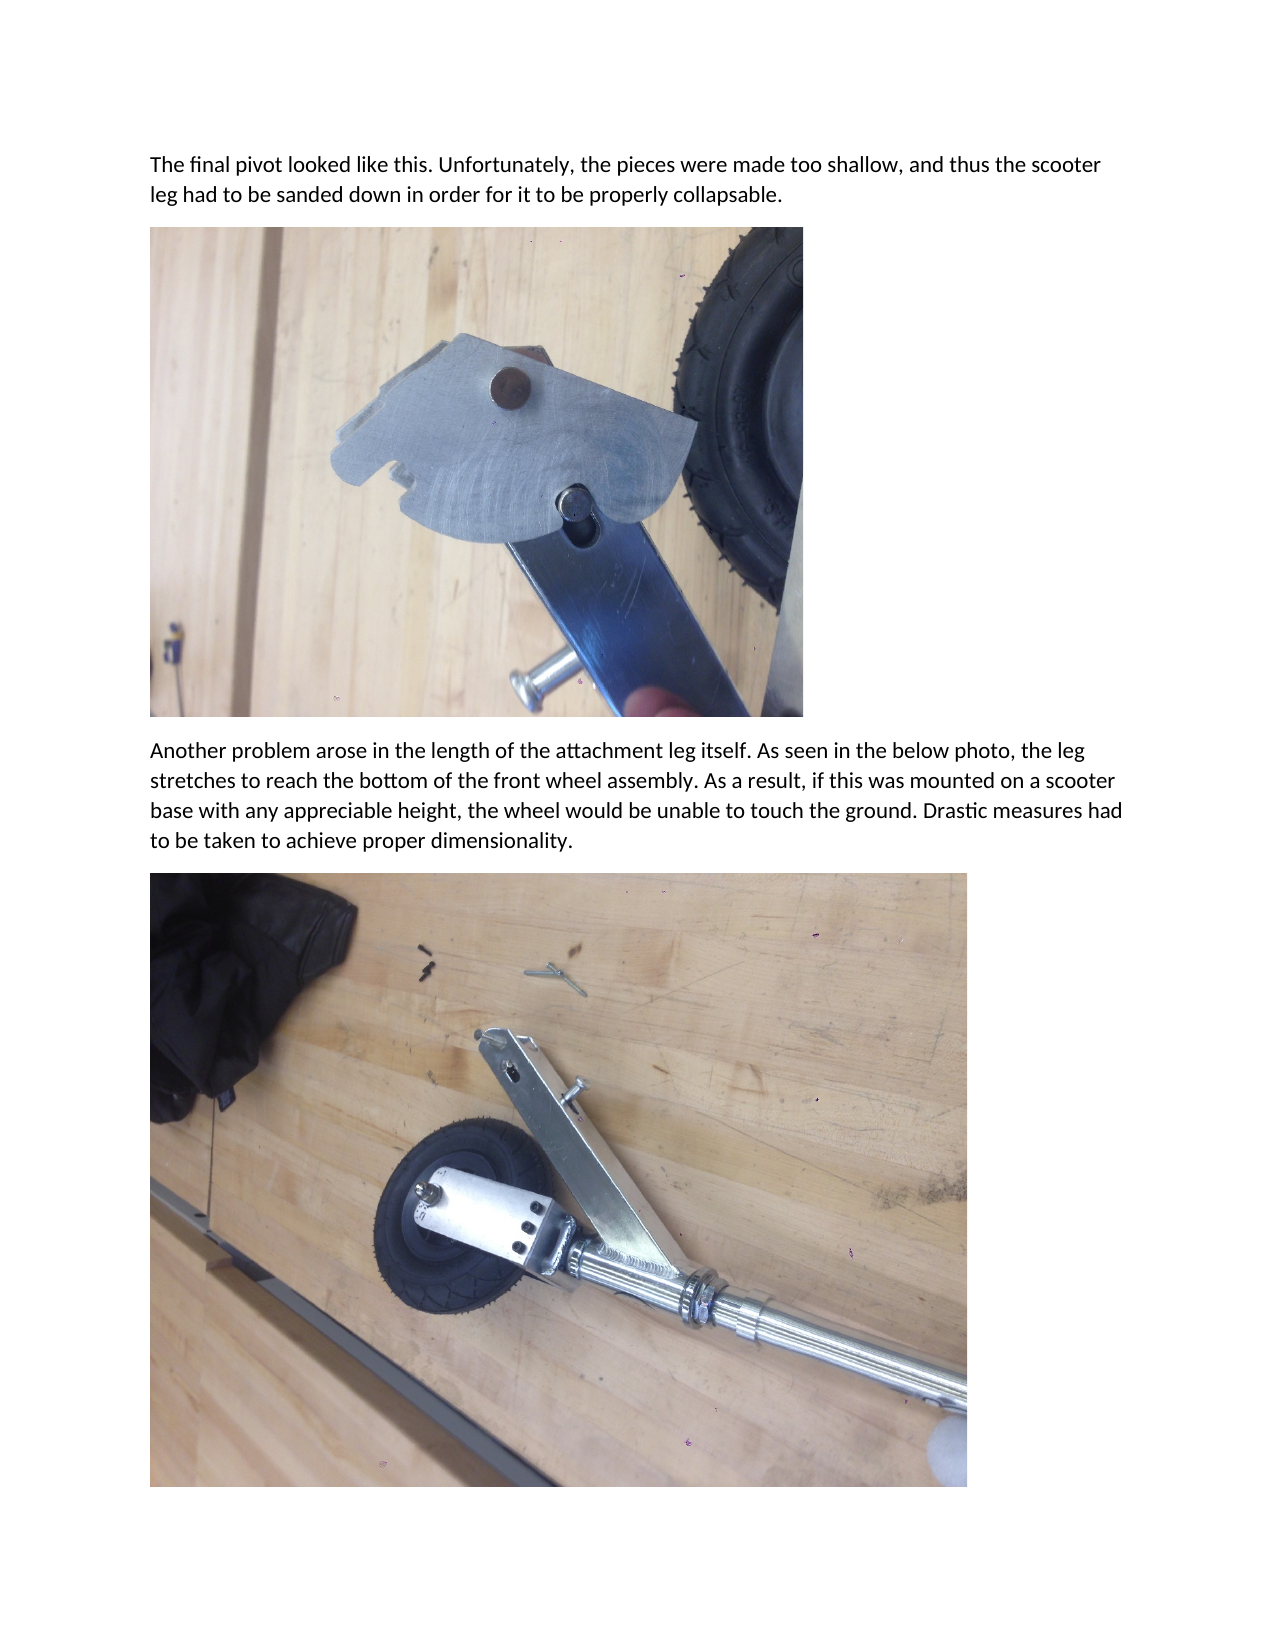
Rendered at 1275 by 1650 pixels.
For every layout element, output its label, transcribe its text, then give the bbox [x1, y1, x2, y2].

picture [150, 227, 804, 717]
picture [150, 873, 968, 1487]
text Another problem arose in the length of the attachment leg itself. As seen in the below photo, the leg stretches to reach the bottom of the front wheel assembly. As a result, if this was mounted on a scooter base with any appreciable height, the wheel would be unable to touch the ground. Drastic measures had to be taken to achieve proper dimensionality. [150, 736, 1125, 854]
text The final pivot looked like this. Unfortunately, the pieces were made too shallow, and thus the scooter leg had to be sanded down in order for it to be properly collapsable. [150, 150, 1125, 208]
